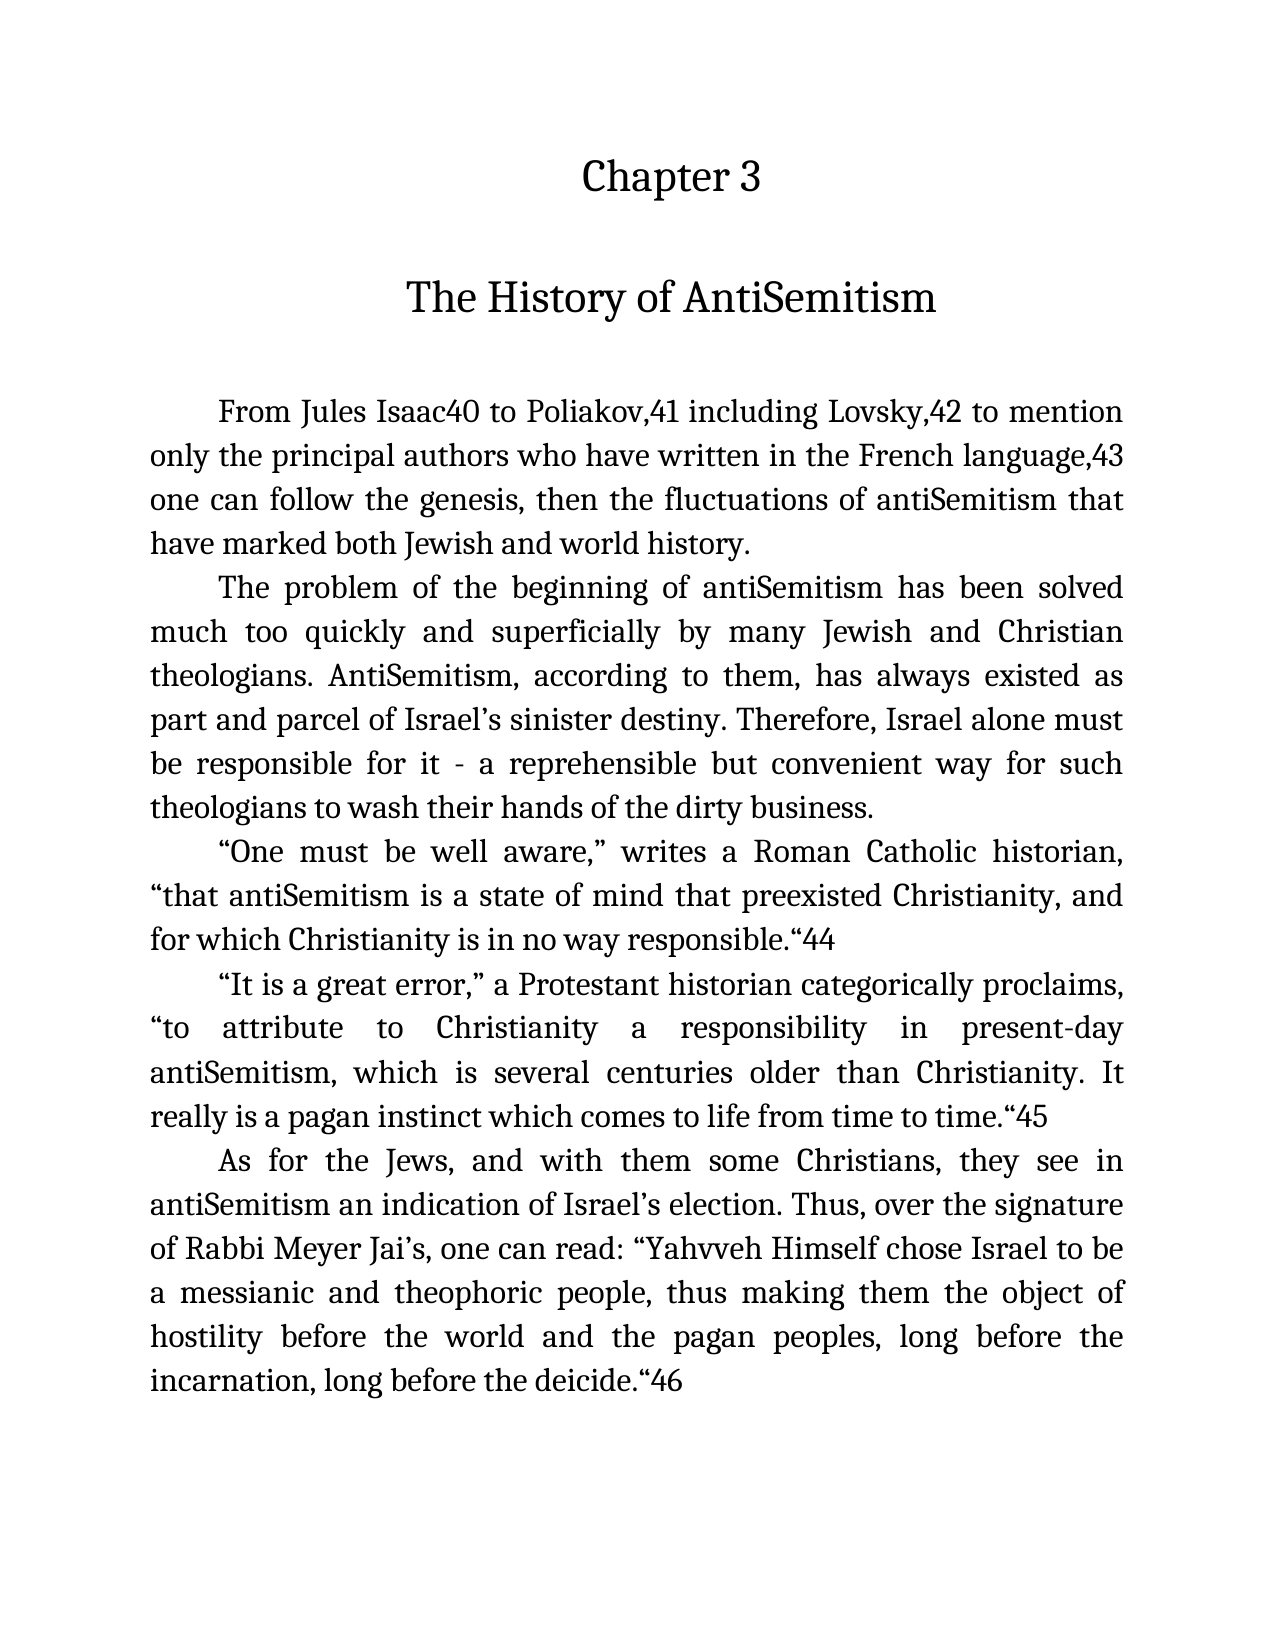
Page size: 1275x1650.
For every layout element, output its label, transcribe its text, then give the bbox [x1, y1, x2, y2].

text The History of AntiSemitism [150, 271, 1125, 324]
text Chapter 3 [150, 150, 1125, 203]
text As for the Jews, and with them some Christians, they see in antiSemitism an indication of Israel’s election. Thus, over the signature of Rabbi Meyer Jai’s, one can read: “Yahvveh Himself chose Israel to be a messianic and theophoric people, thus making them the object of hostility before the world and the pagan peoples, long before the incarnation, long before the deicide.“46 [150, 1141, 1125, 1400]
text “It is a great error,” a Protestant historian categorically proclaims, “to attribute to Christianity a responsibility in present-day antiSemitism, which is several centuries older than Christianity. It really is a pagan instinct which comes to life from time to time.“45 [150, 965, 1125, 1135]
text The problem of the beginning of antiSemitism has been solved much too quickly and superficially by many Jewish and Christian theologians. AntiSemitism, according to them, has always existed as part and parcel of Israel’s sinister destiny. Therefore, Israel alone must be responsible for it - a reprehensible but convenient way for such theologians to wash their hands of the dirty business. [150, 568, 1125, 827]
text “One must be well aware,” writes a Roman Catholic historian, “that antiSemitism is a state of mind that preexisted Christianity, and for which Christianity is in no way responsible.“44 [150, 833, 1125, 959]
text From Jules Isaac40 to Poliakov,41 including Lovsky,42 to mention only the principal authors who have written in the French language,43 one can follow the genesis, then the fluctuations of antiSemitism that have marked both Jewish and world history. [150, 392, 1125, 563]
